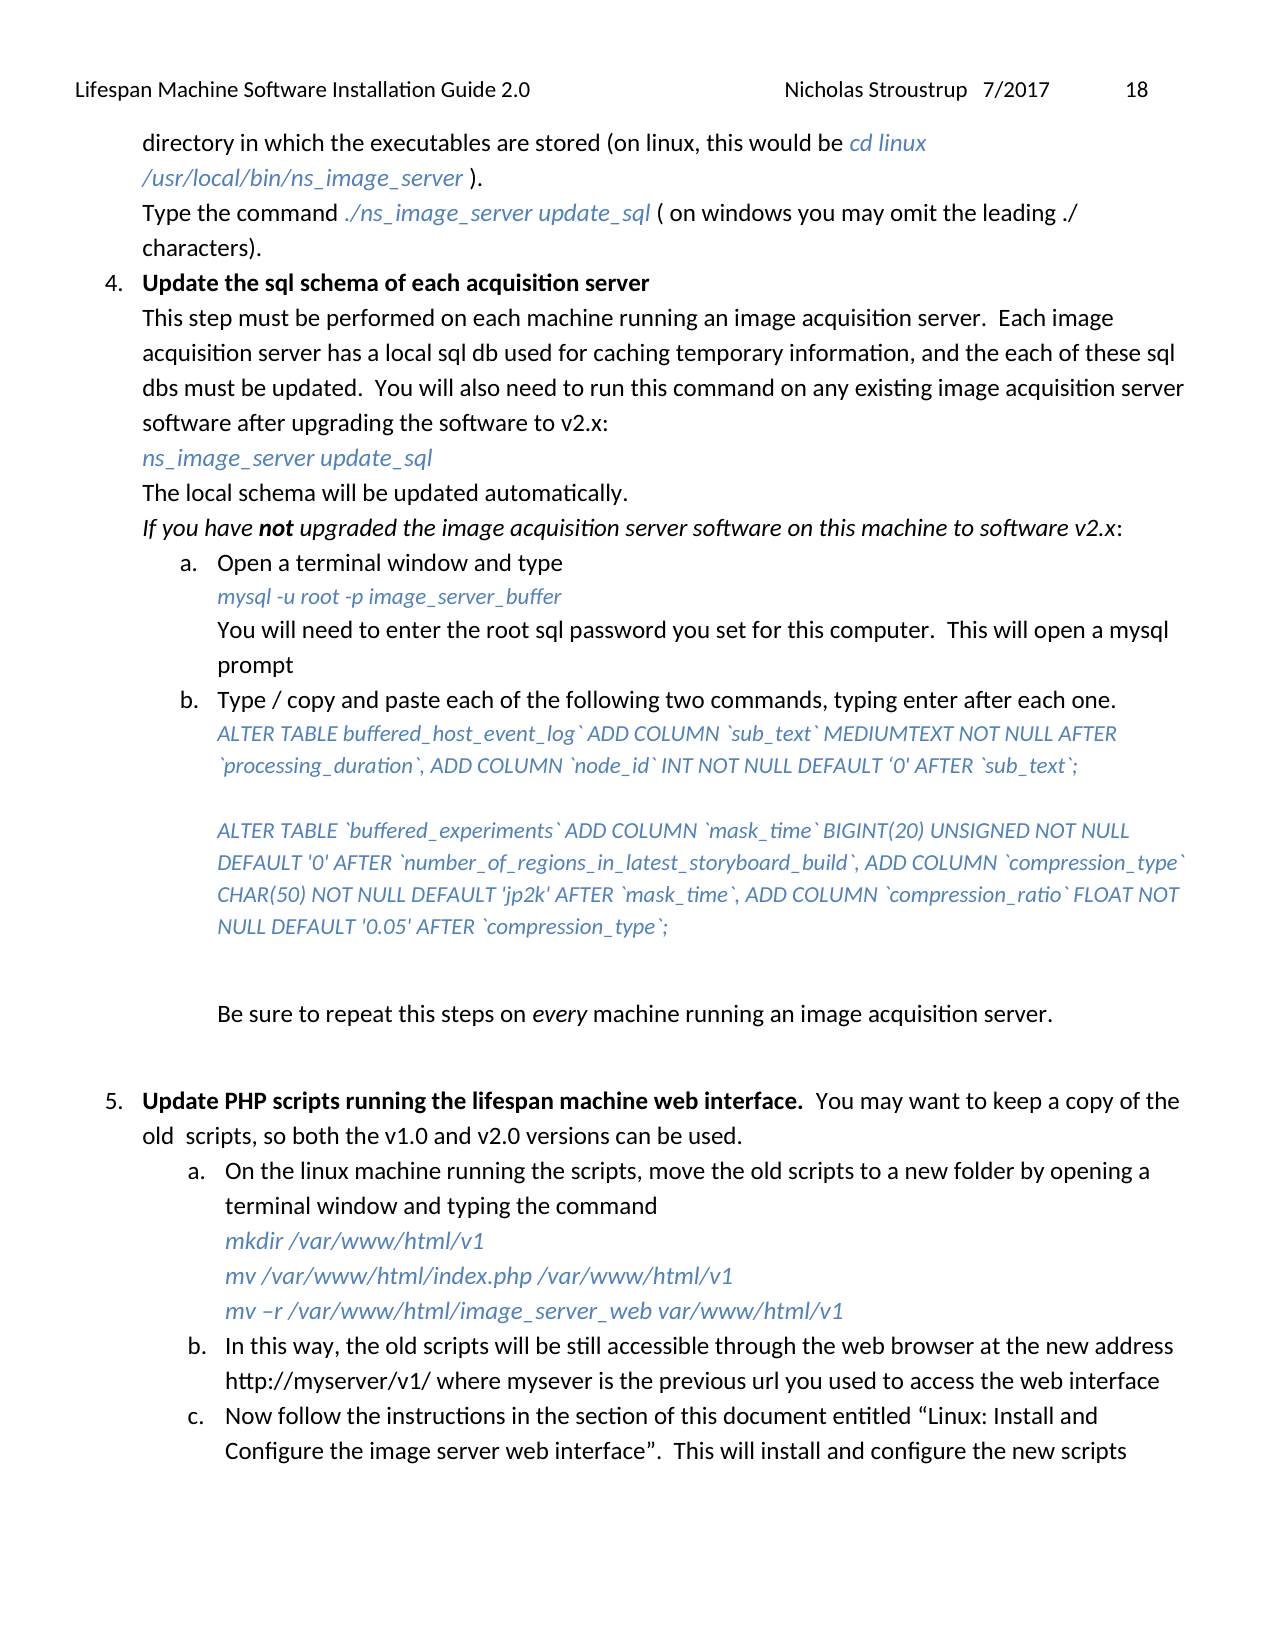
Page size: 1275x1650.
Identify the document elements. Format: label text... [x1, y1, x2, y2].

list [104, 127, 1200, 263]
list ALTER TABLE `buffered_experiments` ADD COLUMN `mask_time` BIGINT(20) UNSIGNED NOT NULL DEFAULT '0' AFTER `number_of_regions_in_latest_storyboard_build`, ADD COLUMN `compression_type` CHAR(50) NOT NULL DEFAULT 'jp2k' AFTER `mask_time`, ADD COLUMN `compression_ratio` FLOAT NOT NULL DEFAULT '0.05' AFTER `compression_type`; [217, 816, 1200, 973]
list Update the sql schema of each acquisition server This step must be performed on each machine running an image acquisition server. Each image acquisition server has a local sql db used for caching temporary information, and the each of these sql dbs must be updated. You will also need to run this command on any existing image acquisition server software after upgrading the software to v2.x: ns_image_server update_sql [104, 267, 1200, 473]
list Now follow the instructions in the section of this document entitled “Linux: Install and Configure the image server web interface”. This will install and configure the new scripts [187, 1400, 1200, 1466]
text Be sure to repeat this steps on every machine running an image acquisition server. [150, 998, 1200, 1060]
list Open a terminal window and type mysql -u root -p image_server_buffer You will need to enter the root sql password you set for this computer. This will open a mysql prompt [179, 547, 1200, 680]
list Type / copy and paste each of the following two commands, typing enter after each one. ALTER TABLE buffered_host_event_log` ADD COLUMN `sub_text` MEDIUMTEXT NOT NULL AFTER `processing_duration`, ADD COLUMN `node_id` INT NOT NULL DEFAULT ‘0' AFTER `sub_text`; [179, 685, 1200, 812]
list In this way, the old scripts will be still accessible through the web browser at the new address http://myserver/v1/ where mysever is the previous url you used to access the web interface [187, 1330, 1200, 1396]
list Update PHP scripts running the lifespan machine web interface. You may want to keep a copy of the old scripts, so both the v1.0 and v2.0 versions can be used. [104, 1085, 1200, 1151]
list The local schema will be updated automatically. If you have not upgraded the image acquisition server software on this machine to software v2.x: [142, 477, 1200, 543]
list On the linux machine running the scripts, move the old scripts to a new folder by opening a terminal window and typing the command mkdir /var/www/html/v1 mv /var/www/html/index.php /var/www/html/v1 mv –r /var/www/html/image_server_web var/www/html/v1 [187, 1155, 1200, 1326]
